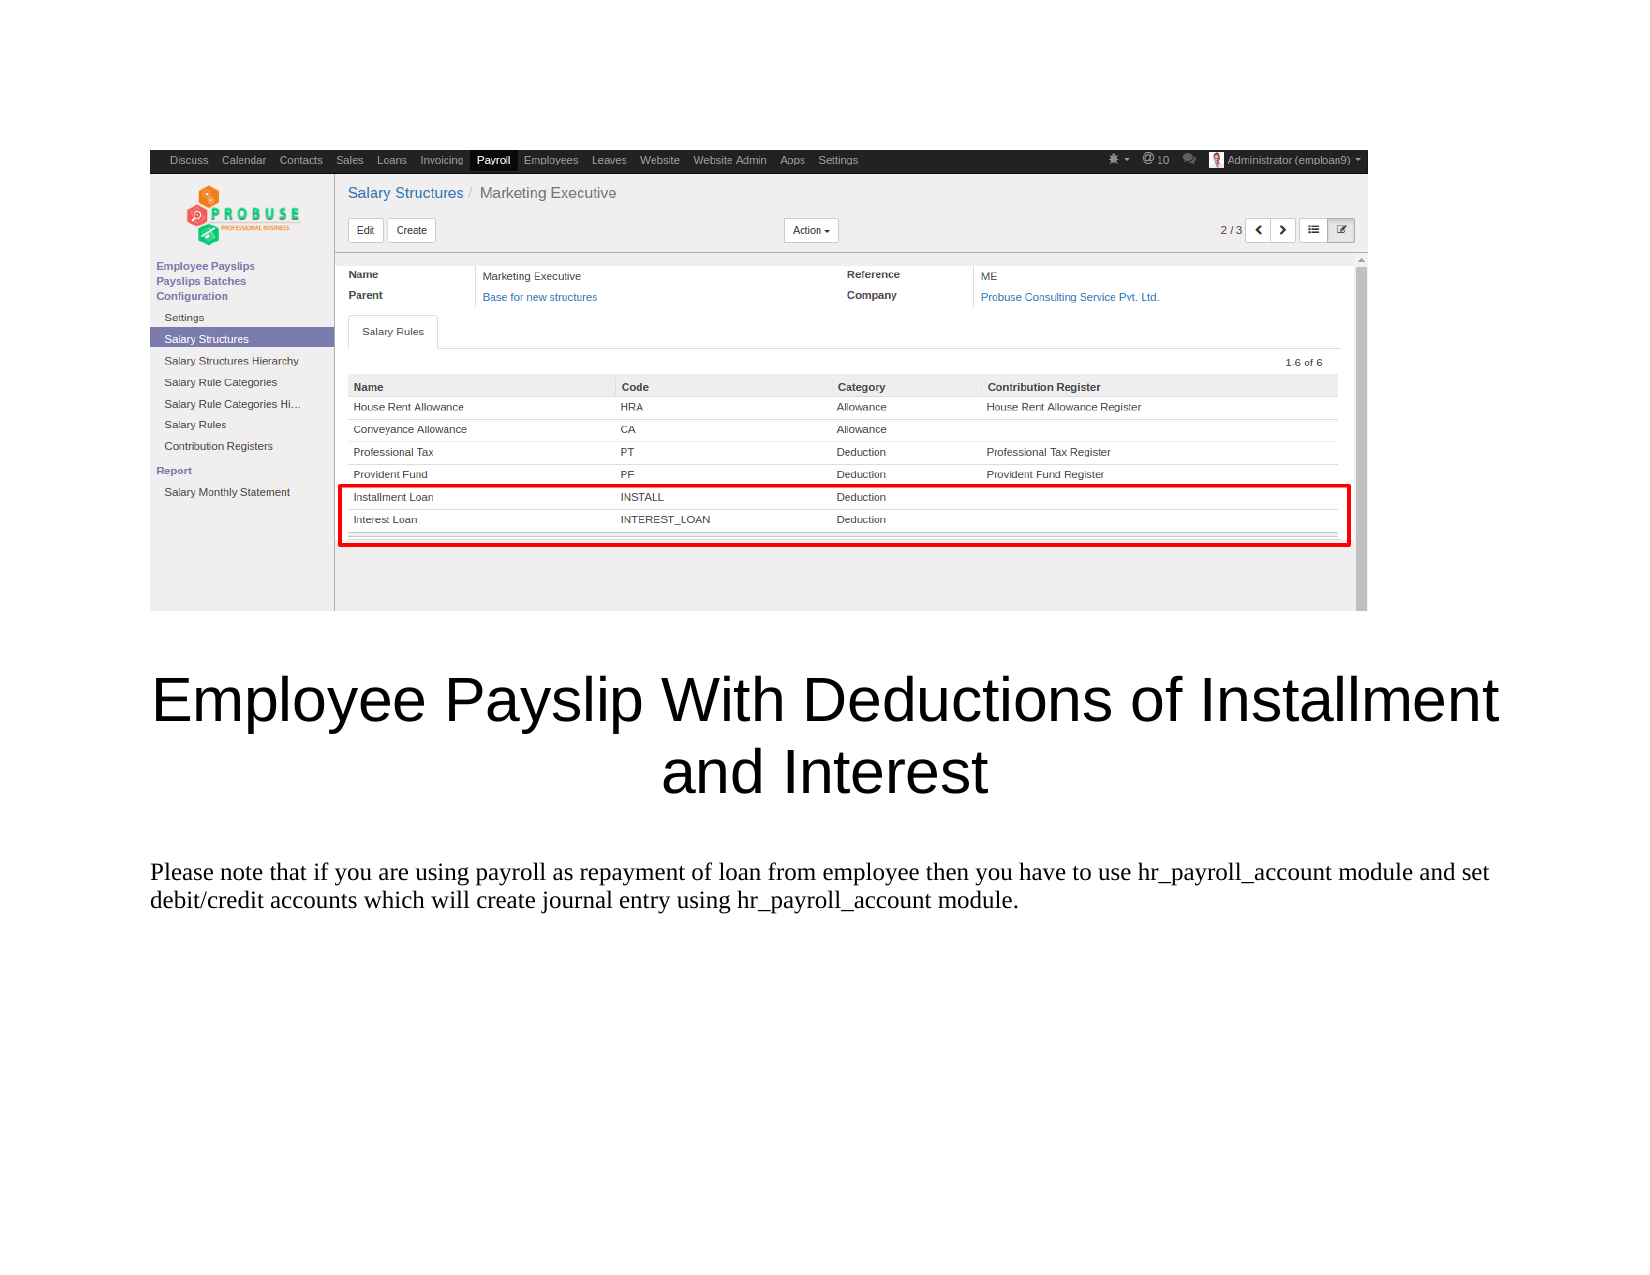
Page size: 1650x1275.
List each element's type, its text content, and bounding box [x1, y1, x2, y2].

picture [150, 150, 1500, 611]
text Please note that if you are using payroll as repayment of loan from employee then you have to use hr_payroll_account module and set debit/credit accounts which will create journal entry using hr_payroll_account module. [150, 857, 1500, 914]
subtitle Employee Payslip With Deductions of Installment and Interest [150, 663, 1500, 807]
